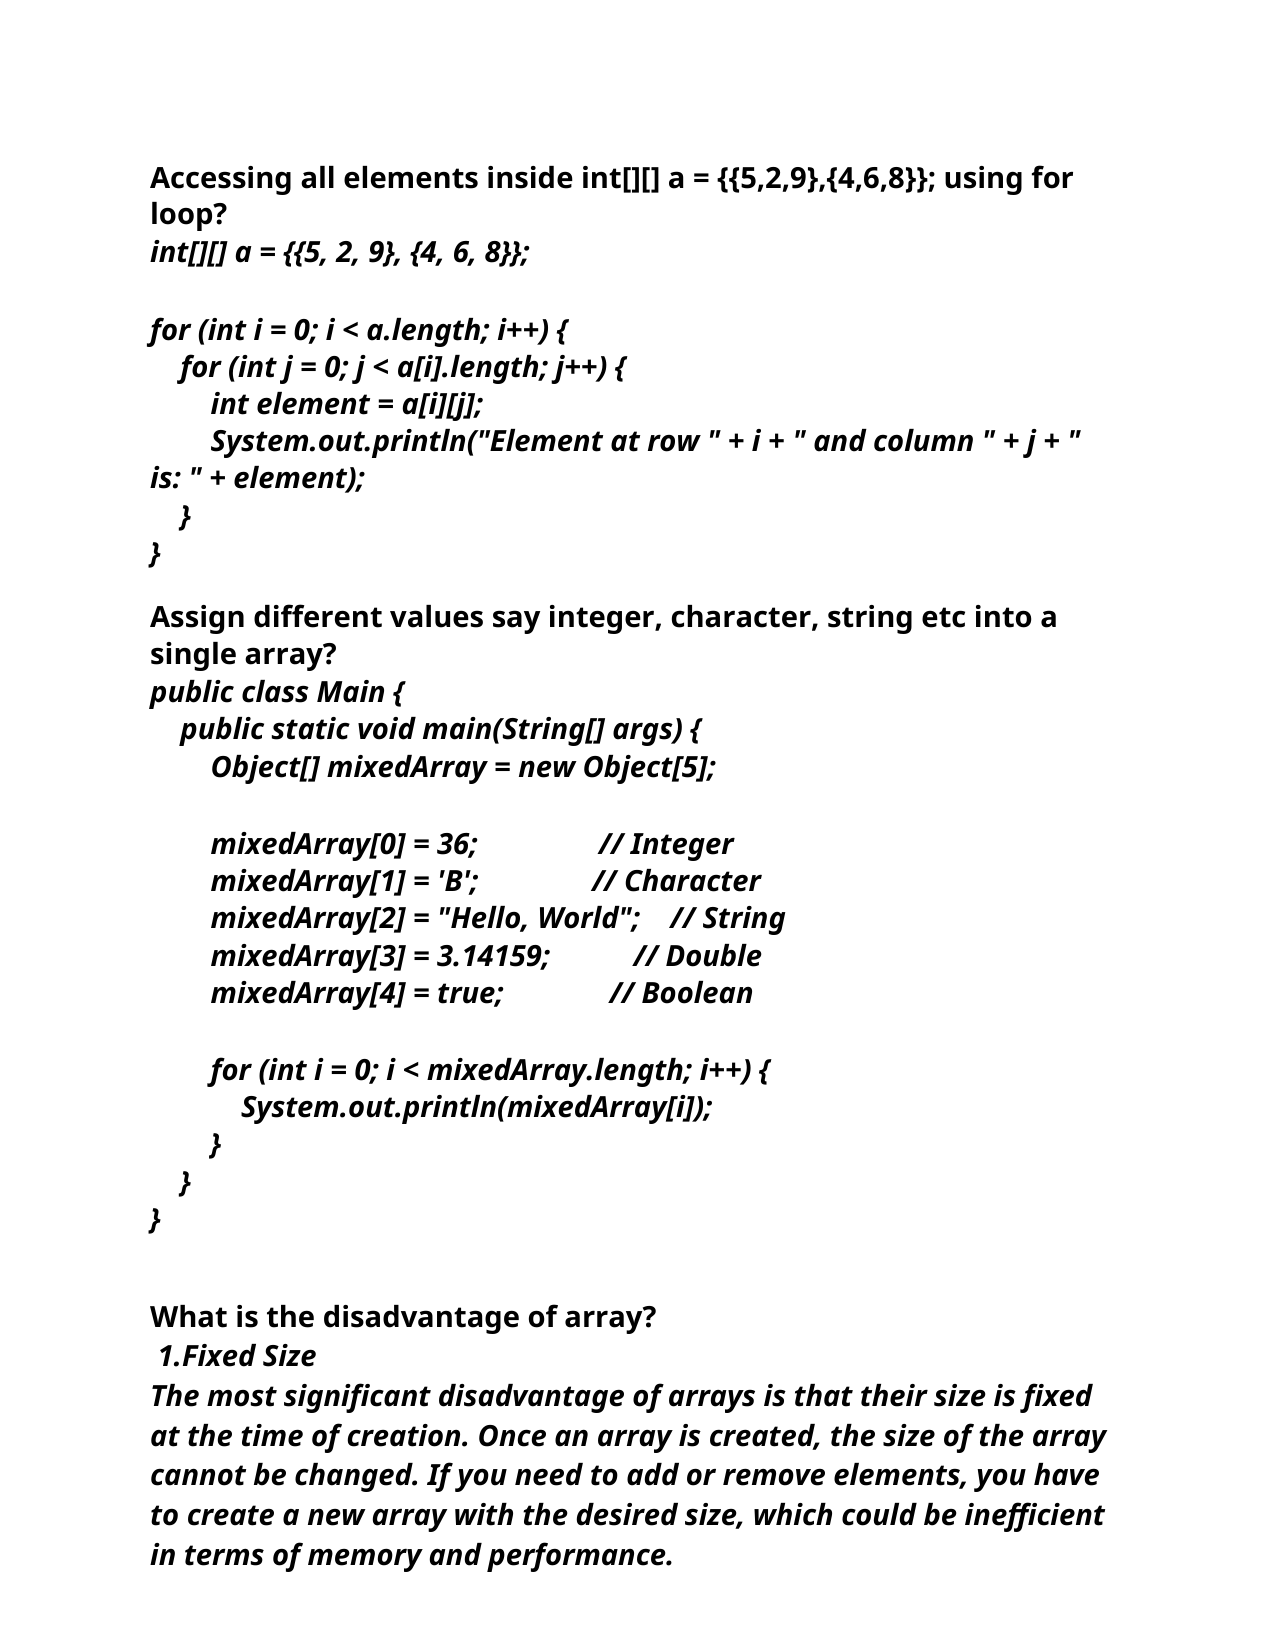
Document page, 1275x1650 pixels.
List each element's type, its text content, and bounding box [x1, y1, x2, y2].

text for (int j = 0; j < a[i].length; j++) { [150, 347, 1106, 385]
text Accessing all elements inside int[][] a = {{5,2,9},{4,6,8}}; using for loop? [150, 158, 1106, 233]
text mixedArray[0] = 36; // Integer [150, 824, 1092, 862]
text } [150, 1125, 1092, 1162]
text int element = a[i][j]; [150, 385, 1106, 422]
text } [150, 1199, 1092, 1237]
text } [150, 1162, 1092, 1199]
text The most significant disadvantage of arrays is that their size is fixed at the time of creation. Once an array is created, the size of the array cannot be changed. If you need to add or remove elements, you have to create a new array with the desired size, which could be inefficient in terms of memory and performance. [150, 1375, 1125, 1574]
text } [150, 497, 1106, 534]
text System.out.println("Element at row " + i + " and column " + j + " is: " + element); [150, 422, 1106, 497]
text System.out.println(mixedArray[i]); [150, 1088, 1092, 1125]
text Assign different values say integer, character, string etc into a single array? [150, 598, 1092, 673]
text 1.Fixed Size [150, 1336, 1125, 1375]
text } [150, 534, 1106, 571]
text int[][] a = {{5, 2, 9}, {4, 6, 8}}; [150, 233, 1106, 270]
text mixedArray[1] = 'B'; // Character [150, 862, 1092, 899]
text for (int i = 0; i < mixedArray.length; i++) { [150, 1050, 1092, 1088]
text mixedArray[2] = "Hello, World"; // String [150, 899, 1092, 936]
text mixedArray[4] = true; // Boolean [150, 973, 1092, 1011]
text Object[] mixedArray = new Object[5]; [150, 747, 1092, 784]
text public static void main(String[] args) { [150, 710, 1092, 747]
text public class Main { [150, 673, 1092, 710]
text mixedArray[3] = 3.14159; // Double [150, 936, 1092, 973]
text for (int i = 0; i < a.length; i++) { [150, 310, 1106, 347]
text What is the disadvantage of array? [150, 1296, 1125, 1336]
